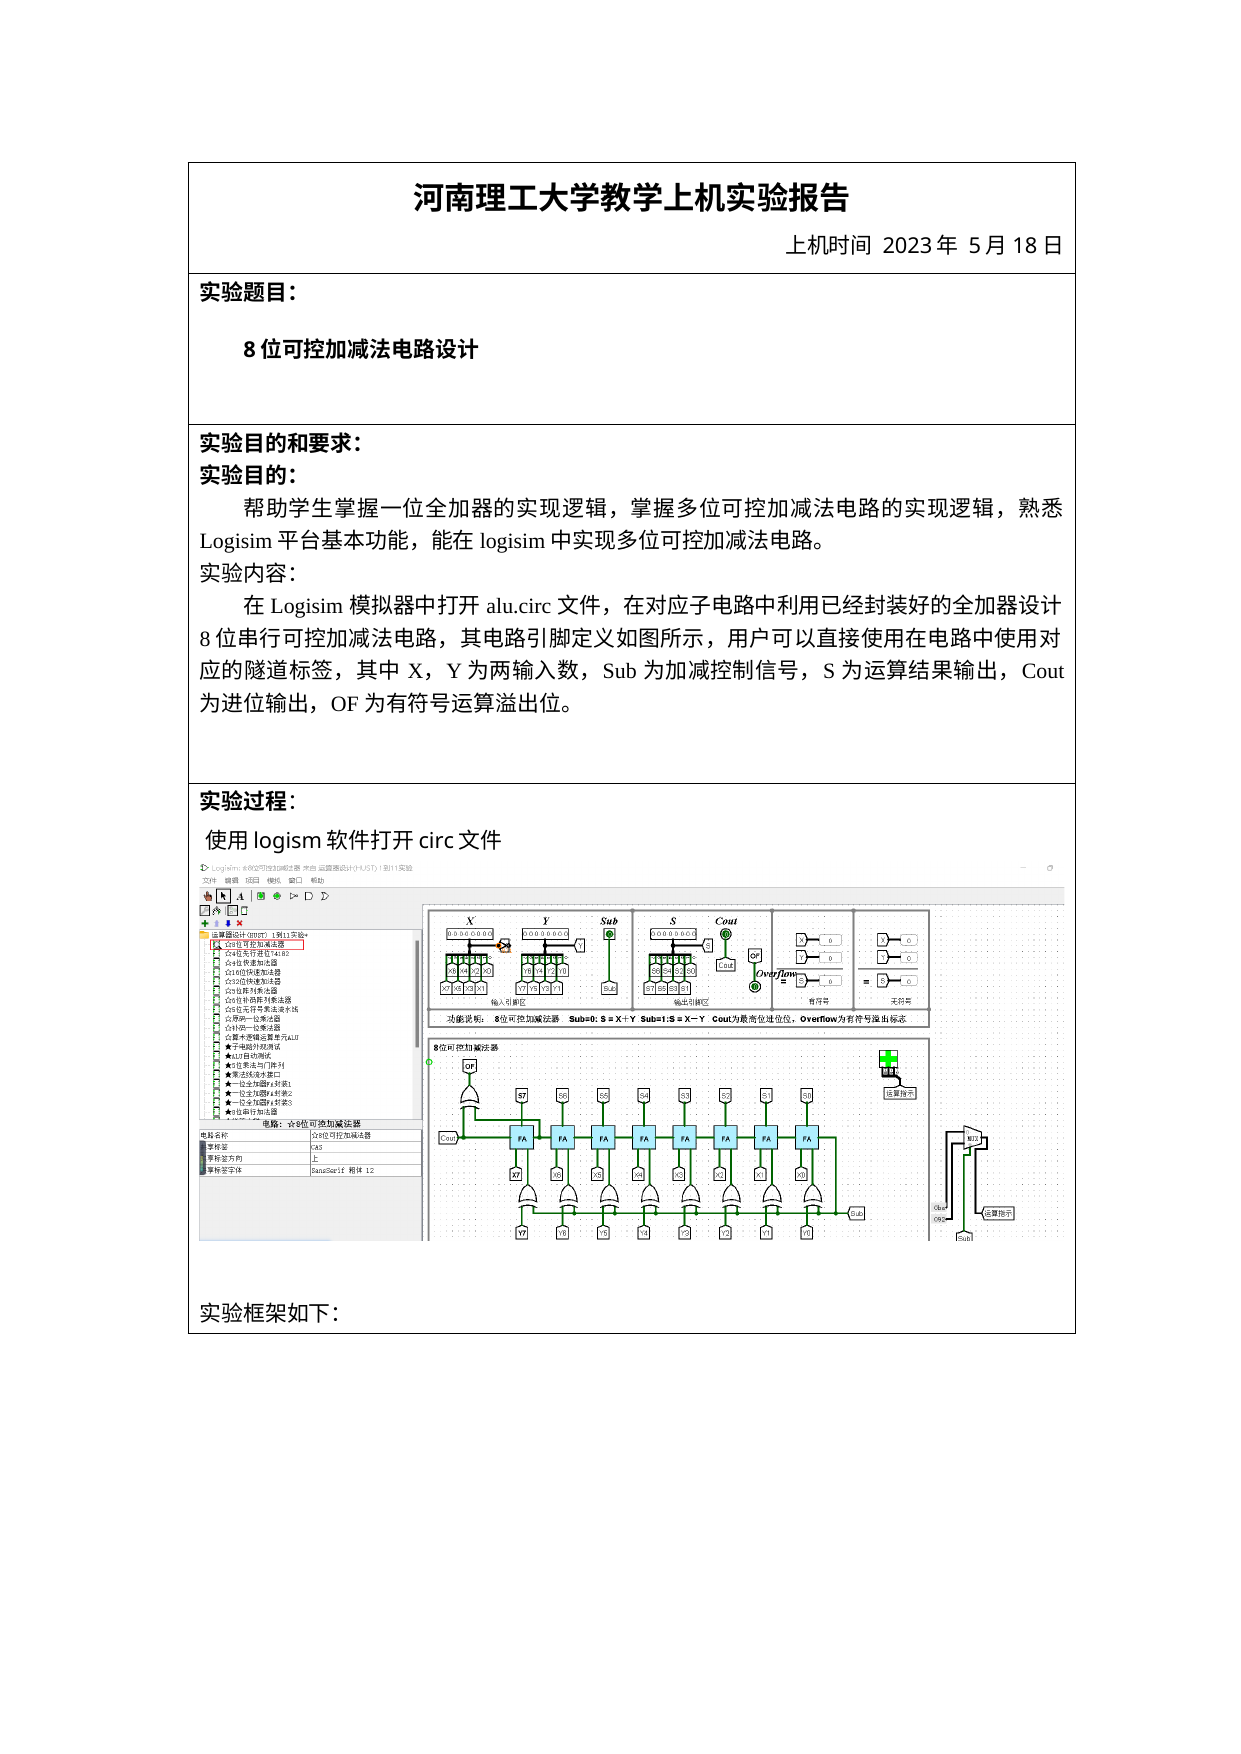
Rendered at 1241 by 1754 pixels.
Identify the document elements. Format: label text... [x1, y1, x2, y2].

table_cell 上机时间 2023年 5月 18 日 [189, 228, 1075, 273]
picture [199, 861, 1065, 1241]
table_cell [189, 784, 1075, 1333]
table_header 河南理工大学教学上机实验报告 [189, 163, 1075, 228]
table_cell 实验题目： 8位可控加减法电路设计 [189, 274, 1075, 424]
table_cell 实验目的和要求： 实验目的： 帮助学生掌握一位全加器的实现逻辑，掌握多位可控加减法电路的实现逻辑，熟悉 Logisim 平台基本功能，能在 logisim 中实现多位可控加减法电路。 实验内容： 在 Logisim 模拟器中打开 alu.circ 文件，在对应子电路中利用已经封装好的全加器设计8位串行可控加减法电路，其电路引脚定义如图所示，用户可以直接使用在电路中使用对应的隧道标签，其中 X，Y 为两输入数，Sub 为加减控制信号，S 为运算结果输出，Cout 为进位输出，OF 为有符号运算溢出位。 [189, 425, 1075, 783]
